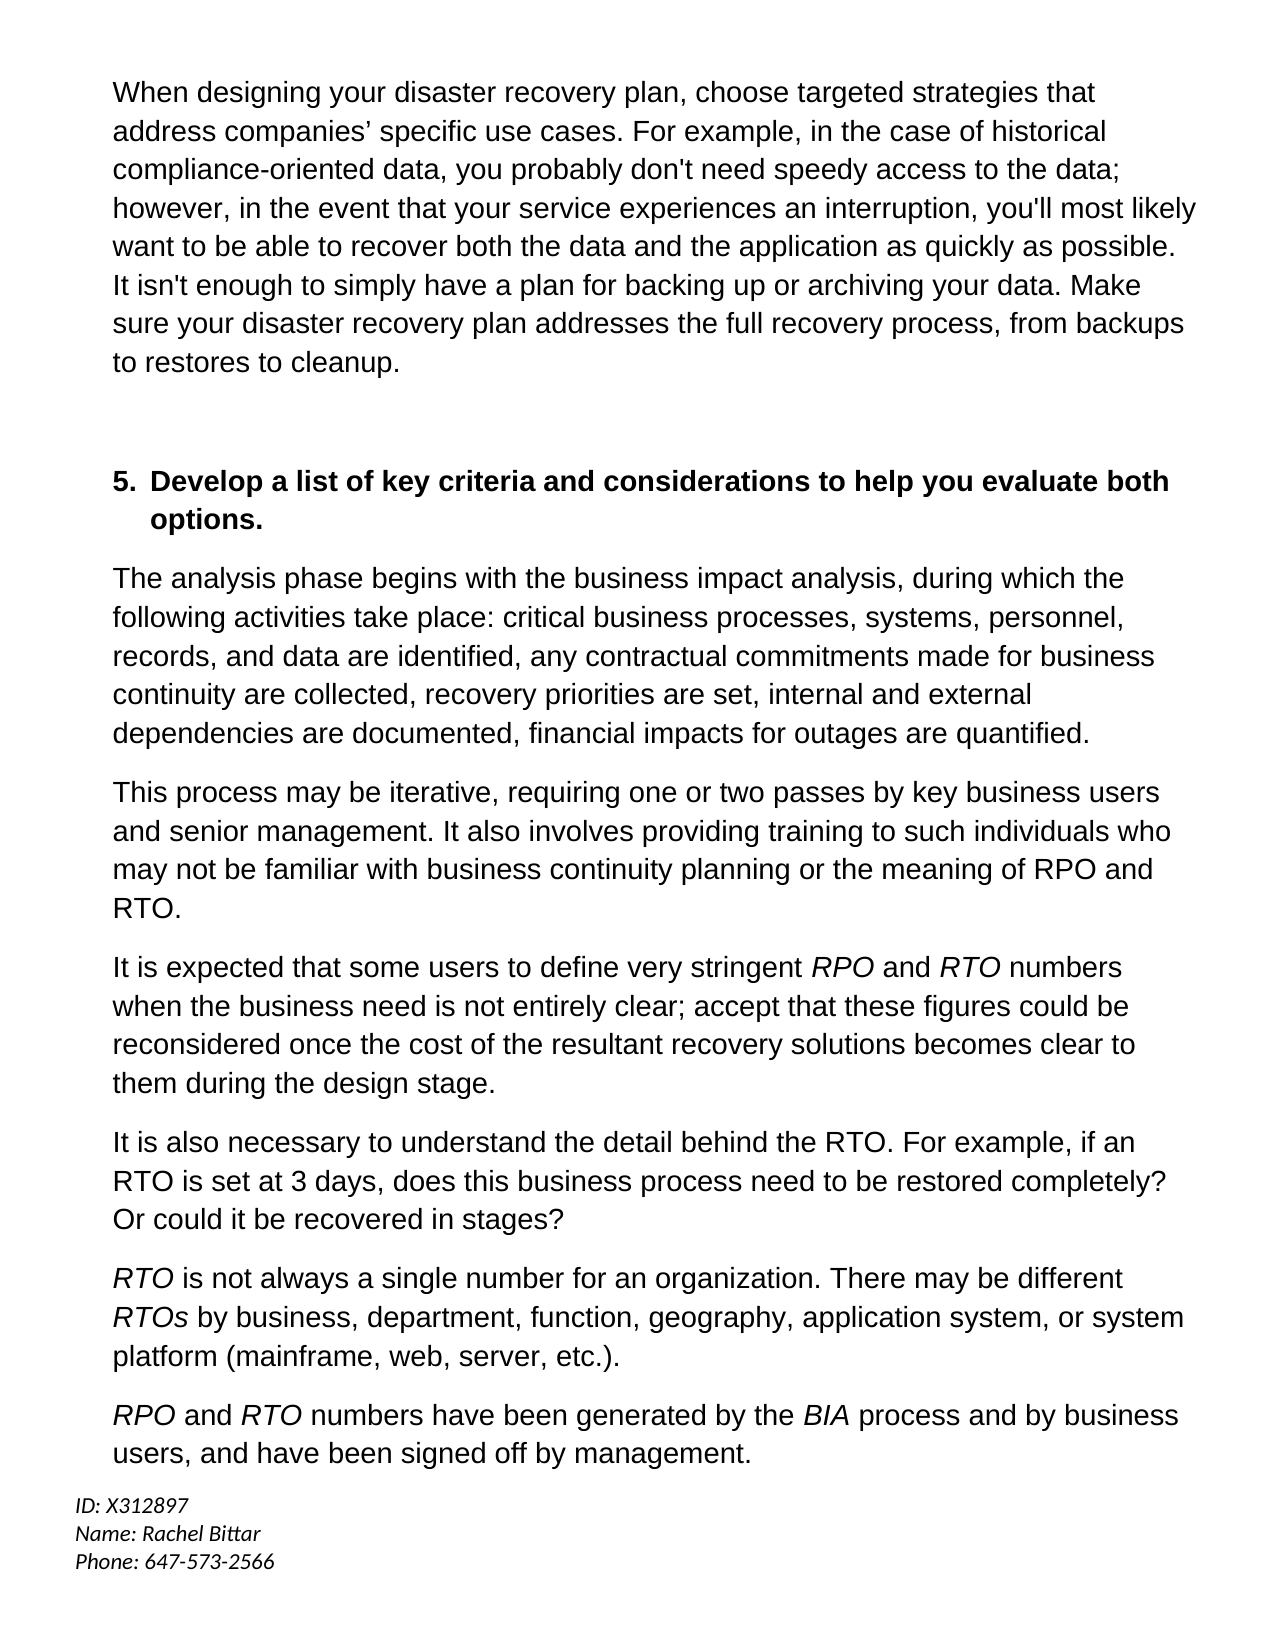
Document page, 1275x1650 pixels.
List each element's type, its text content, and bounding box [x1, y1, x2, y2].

list Develop a list of key criteria and considerations to help you evaluate both options. [112, 463, 1200, 536]
text This process may be iterative, requiring one or two passes by key business users and senior management. It also involves providing training to such individuals who may not be familiar with business continuity planning or the meaning of RPO and RTO. [112, 775, 1200, 924]
text The analysis phase begins with the business impact analysis, during which the following activities take place: critical business processes, systems, personnel, records, and data are identified, any contractual commitments made for business continuity are collected, recovery priorities are set, internal and external dependencies are documented, financial impacts for outages are quantified. [112, 561, 1200, 749]
text It is expected that some users to define very stringent RPO and RTO numbers when the business need is not entirely clear; accept that these figures could be reconsidered once the cost of the resultant recovery solutions becomes clear to them during the design stage. [112, 950, 1200, 1099]
text It is also necessary to understand the detail behind the RTO. For example, if an RTO is set at 3 days, does this business process need to be restored completely? Or could it be recovered in stages? [112, 1125, 1200, 1236]
text RTO is not always a single number for an organization. There may be different RTOs by business, department, function, geography, application system, or system platform (mainframe, web, server, etc.). [112, 1261, 1200, 1372]
text When designing your disaster recovery plan, choose targeted strategies that address companies’ specific use cases. For example, in the case of historical compliance-oriented data, you probably don't need speedy access to the data; however, in the event that your service experiences an interruption, you'll most likely want to be able to recover both the data and the application as quickly as possible. It isn't enough to simply have a plan for backing up or archiving your data. Make sure your disaster recovery plan addresses the full recovery process, from backups to restores to cleanup. [112, 75, 1200, 378]
text RPO and RTO numbers have been generated by the BIA process and by business users, and have been signed off by management. [112, 1398, 1200, 1470]
